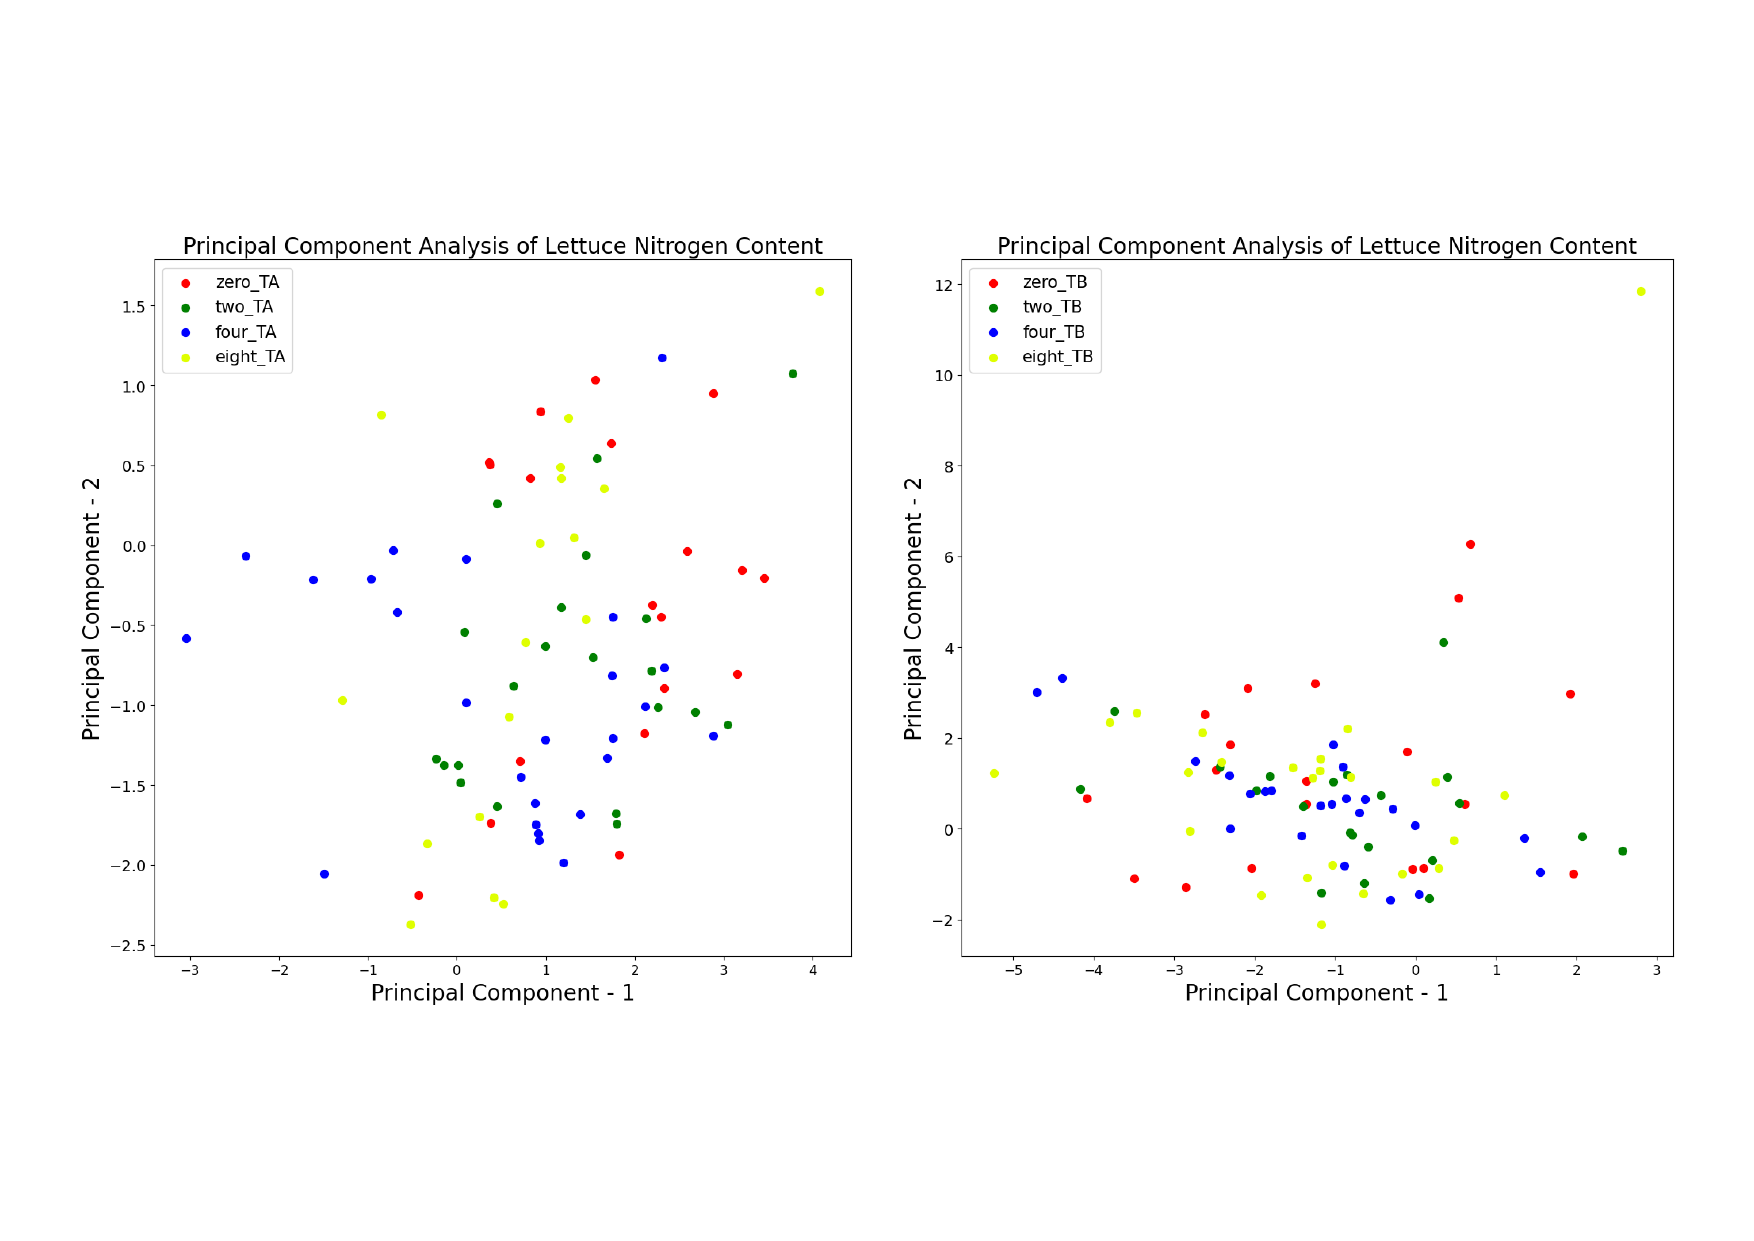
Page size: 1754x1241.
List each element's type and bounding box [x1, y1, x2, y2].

picture [896, 228, 1680, 1012]
picture [74, 228, 858, 1012]
